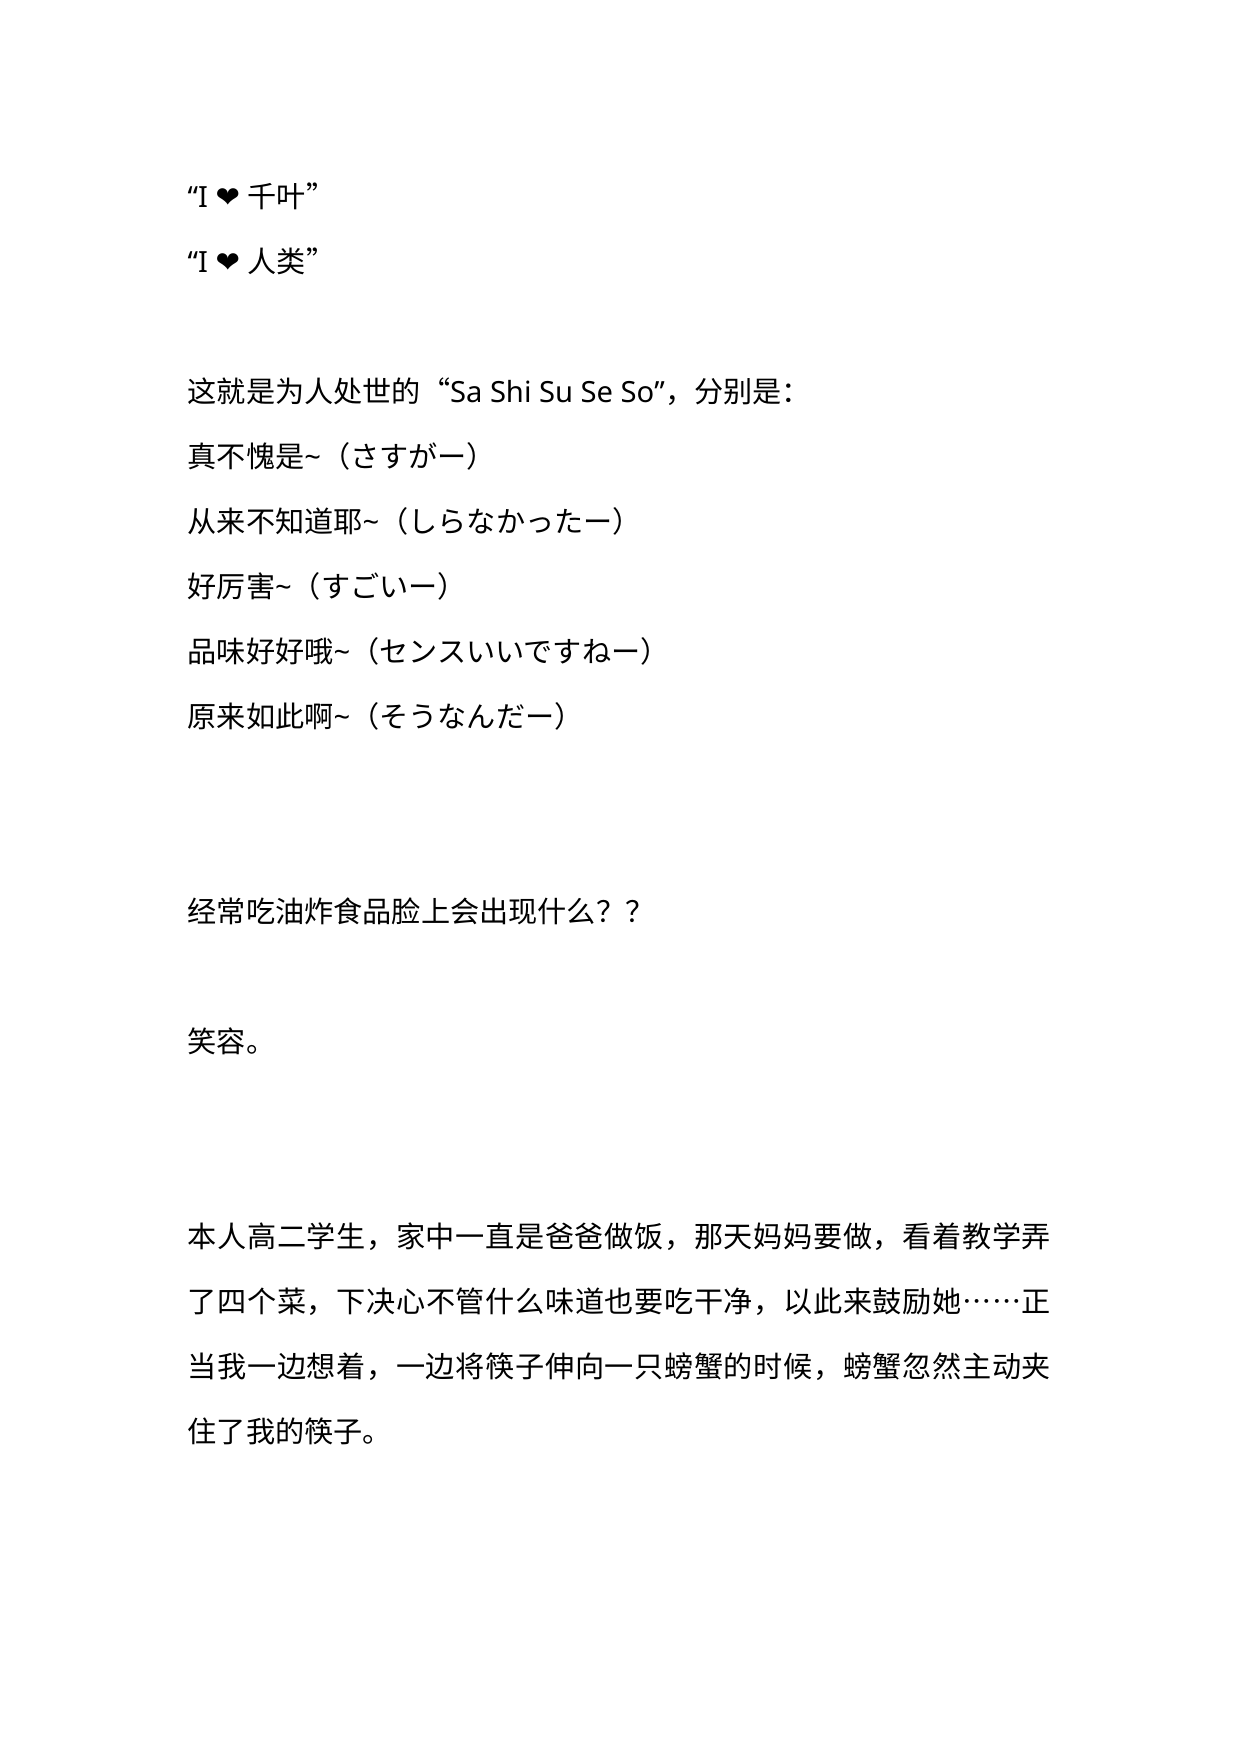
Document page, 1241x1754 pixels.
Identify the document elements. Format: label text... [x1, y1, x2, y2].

text 本人高二学生，家中一直是爸爸做饭，那天妈妈要做，看着教学弄了四个菜，下决心不管什么味道也要吃干净，以此来鼓励她……正当我一边想着，一边将筷子伸向一只螃蟹的时候，螃蟹忽然主动夹住了我的筷子。 [187, 1202, 1053, 1462]
text 原来如此啊~（そうなんだー） [187, 682, 1053, 747]
text “I ❤ 人类” [187, 227, 1053, 292]
text 品味好好哦~（センスいいですねー） [187, 617, 1053, 682]
text 经常吃油炸食品脸上会出现什么？？ [187, 877, 1053, 942]
text 好厉害~（すごいー） [187, 552, 1053, 617]
text 笑容。 [187, 1007, 1053, 1072]
text “I ❤ 千叶” [187, 162, 1053, 227]
text 真不愧是~（さすがー） [187, 422, 1053, 487]
text 这就是为人处世的“Sa Shi Su Se So”，分别是： [187, 357, 1053, 422]
text 从来不知道耶~（しらなかったー） [187, 487, 1053, 552]
